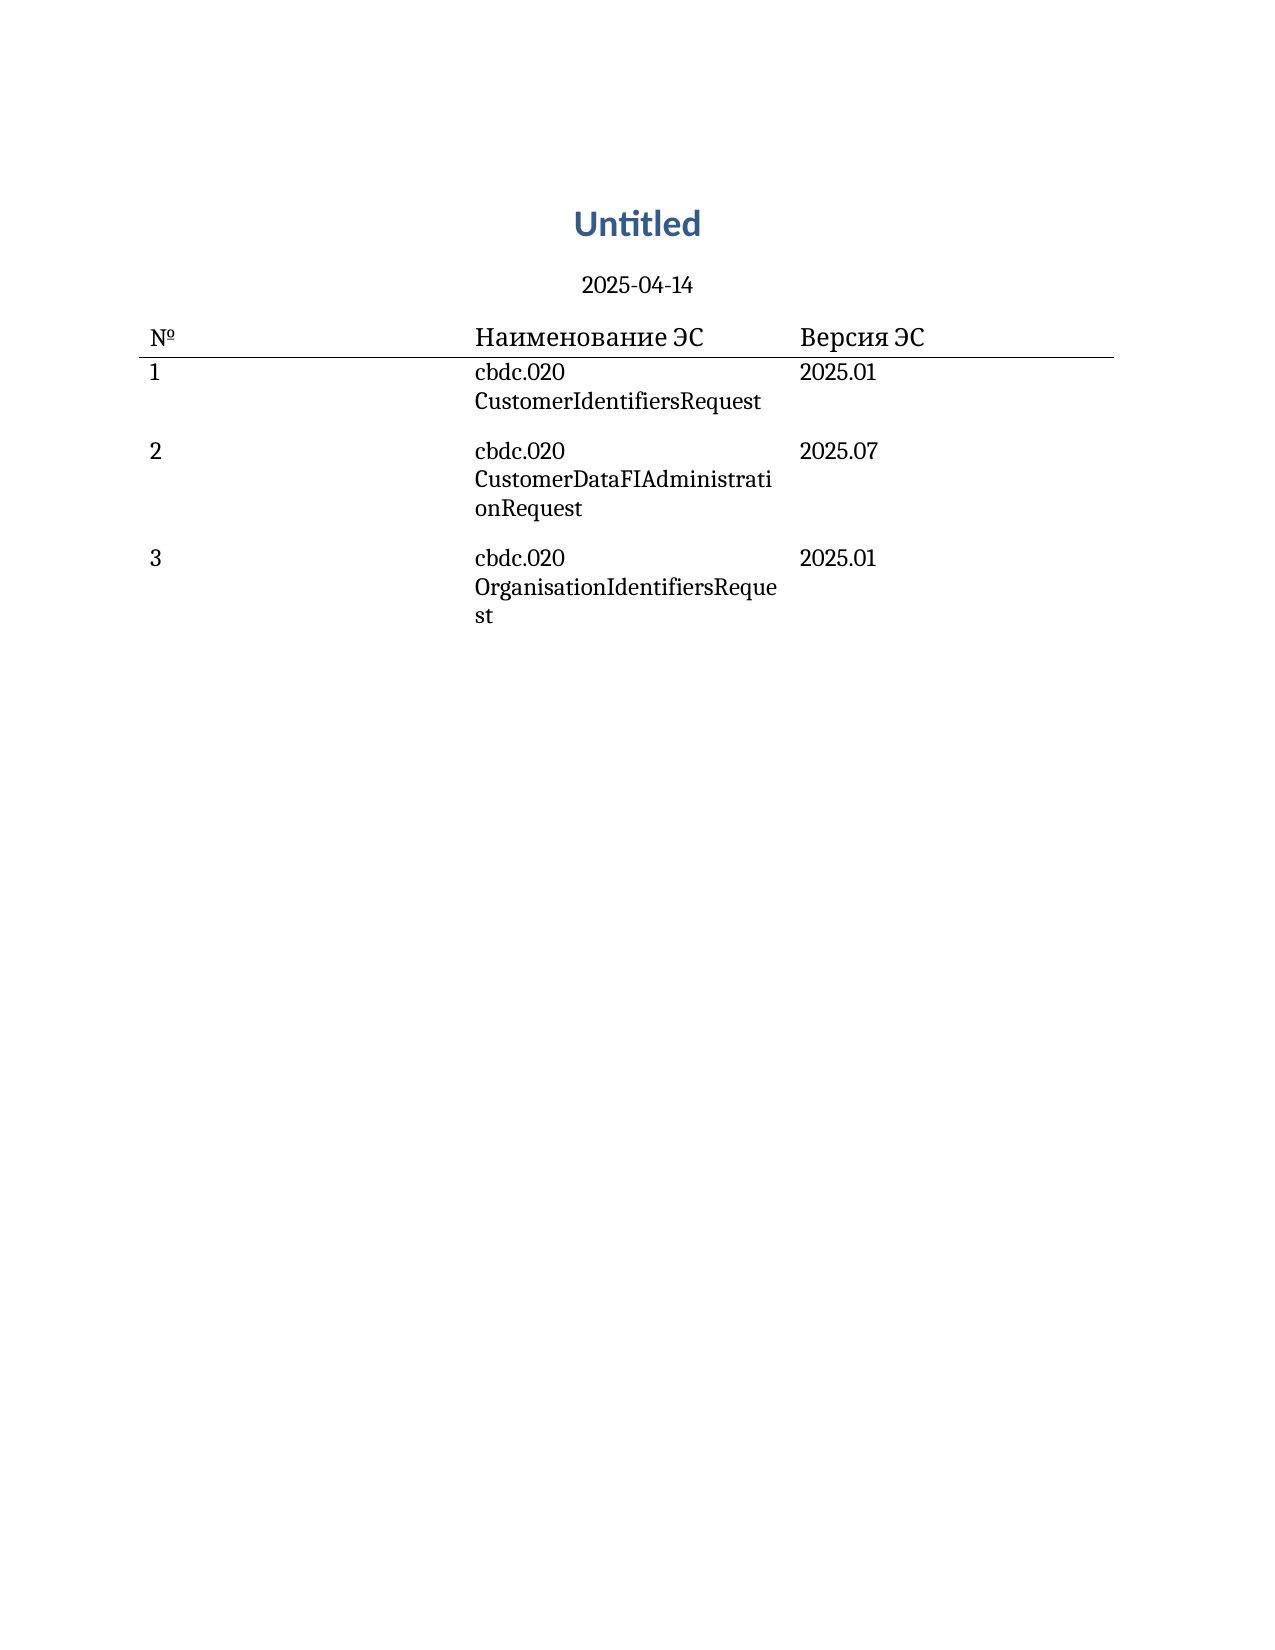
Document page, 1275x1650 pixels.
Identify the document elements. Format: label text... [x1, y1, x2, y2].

table_cell 1 [139, 358, 464, 437]
table_header Наименование ЭС [464, 320, 789, 357]
table_cell 2 [139, 437, 464, 544]
table_cell 2025.07 [789, 437, 1114, 544]
table_header № [139, 320, 464, 357]
table_cell 2025.01 [789, 358, 1114, 437]
table_cell 3 [139, 544, 464, 651]
table_cell cbdc.020 OrganisationIdentifiersRequest [464, 544, 789, 651]
table_header Версия ЭС [789, 320, 1114, 357]
table_cell 2025.01 [789, 544, 1114, 651]
title Untitled [150, 200, 1125, 246]
table_cell cbdc.020 CustomerDataFIAdministrationRequest [464, 437, 789, 544]
text 2025-04-14 [150, 271, 1125, 299]
table_cell cbdc.020 CustomerIdentifiersRequest [464, 358, 789, 437]
